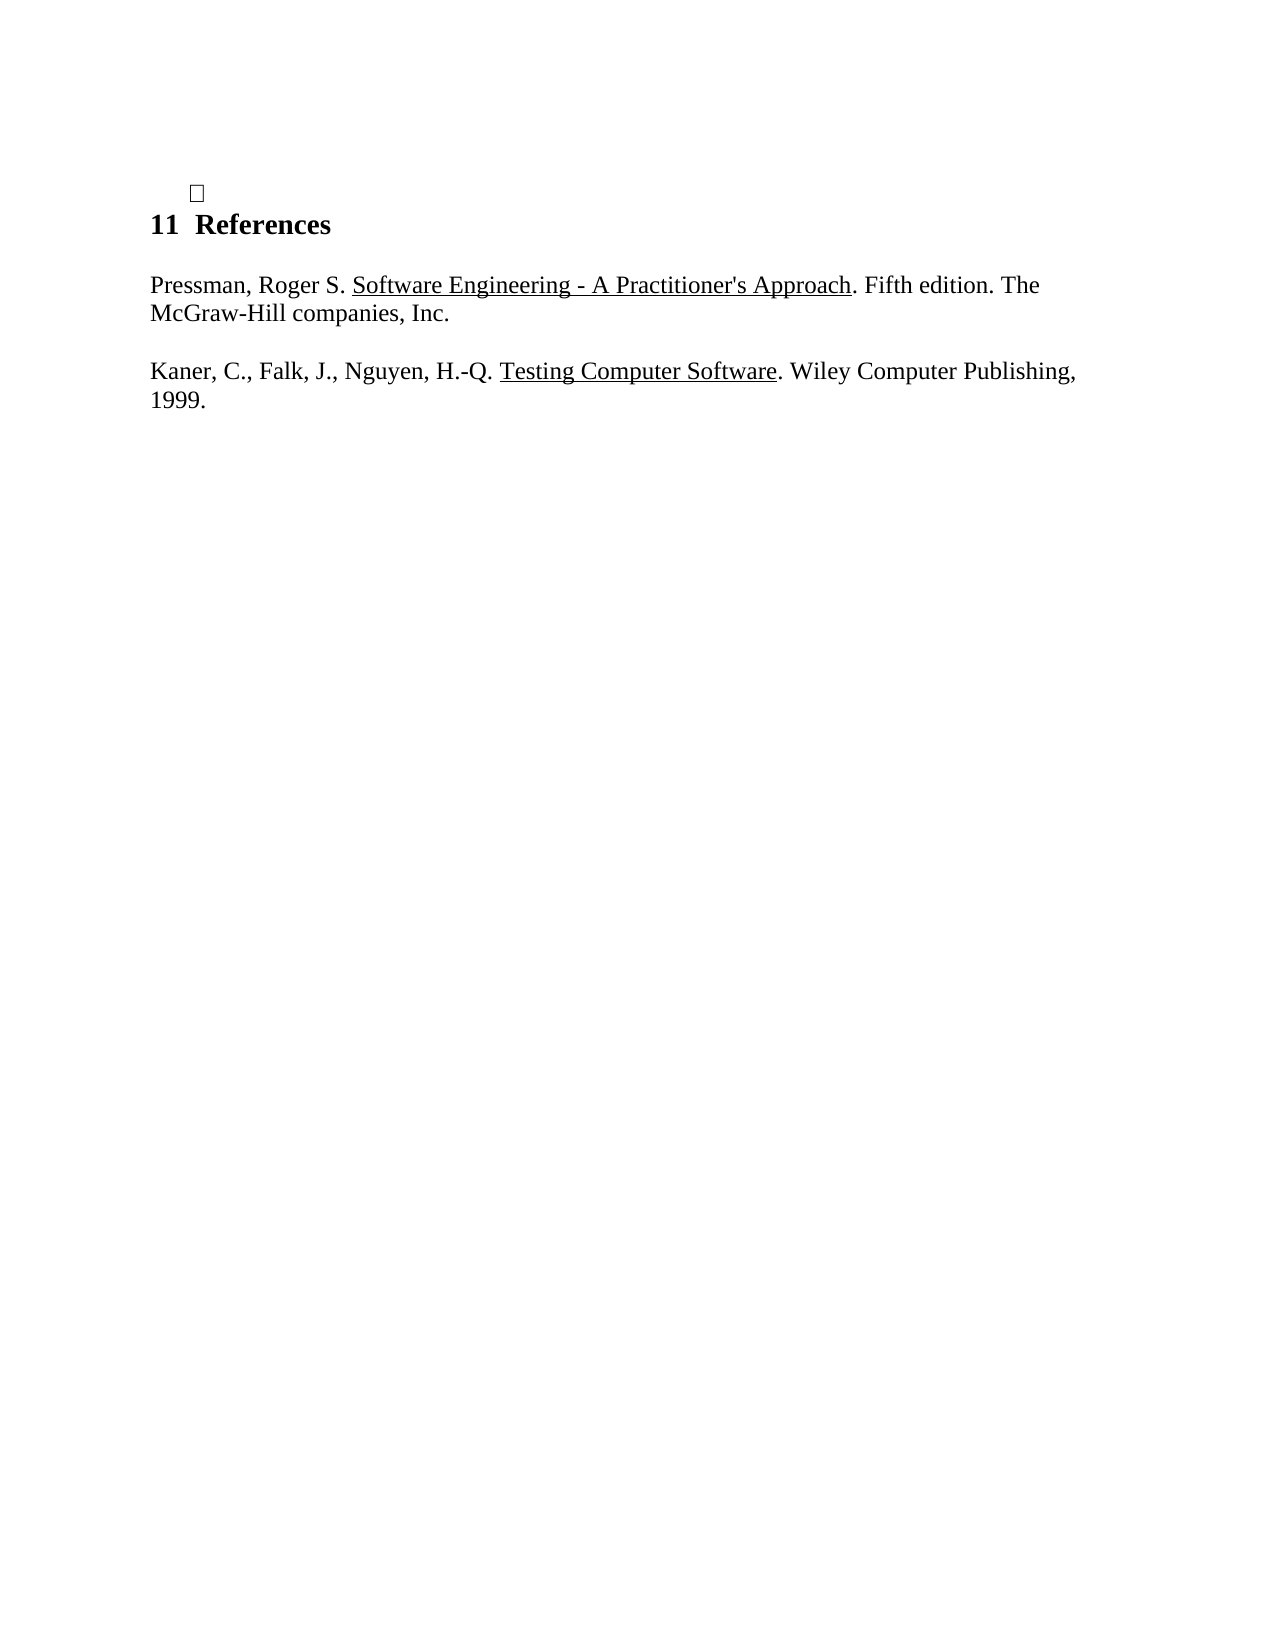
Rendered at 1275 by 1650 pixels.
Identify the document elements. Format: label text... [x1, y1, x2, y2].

text Pressman, Roger S. Software Engineering - A Practitioner's Approach. Fifth edition. The McGraw-Hill companies, Inc. [150, 270, 1125, 327]
subtitle References [150, 207, 1125, 241]
text Kaner, C., Falk, J., Nguyen, H.-Q. Testing Computer Software. Wiley Computer Publishing, 1999. [150, 356, 1106, 413]
